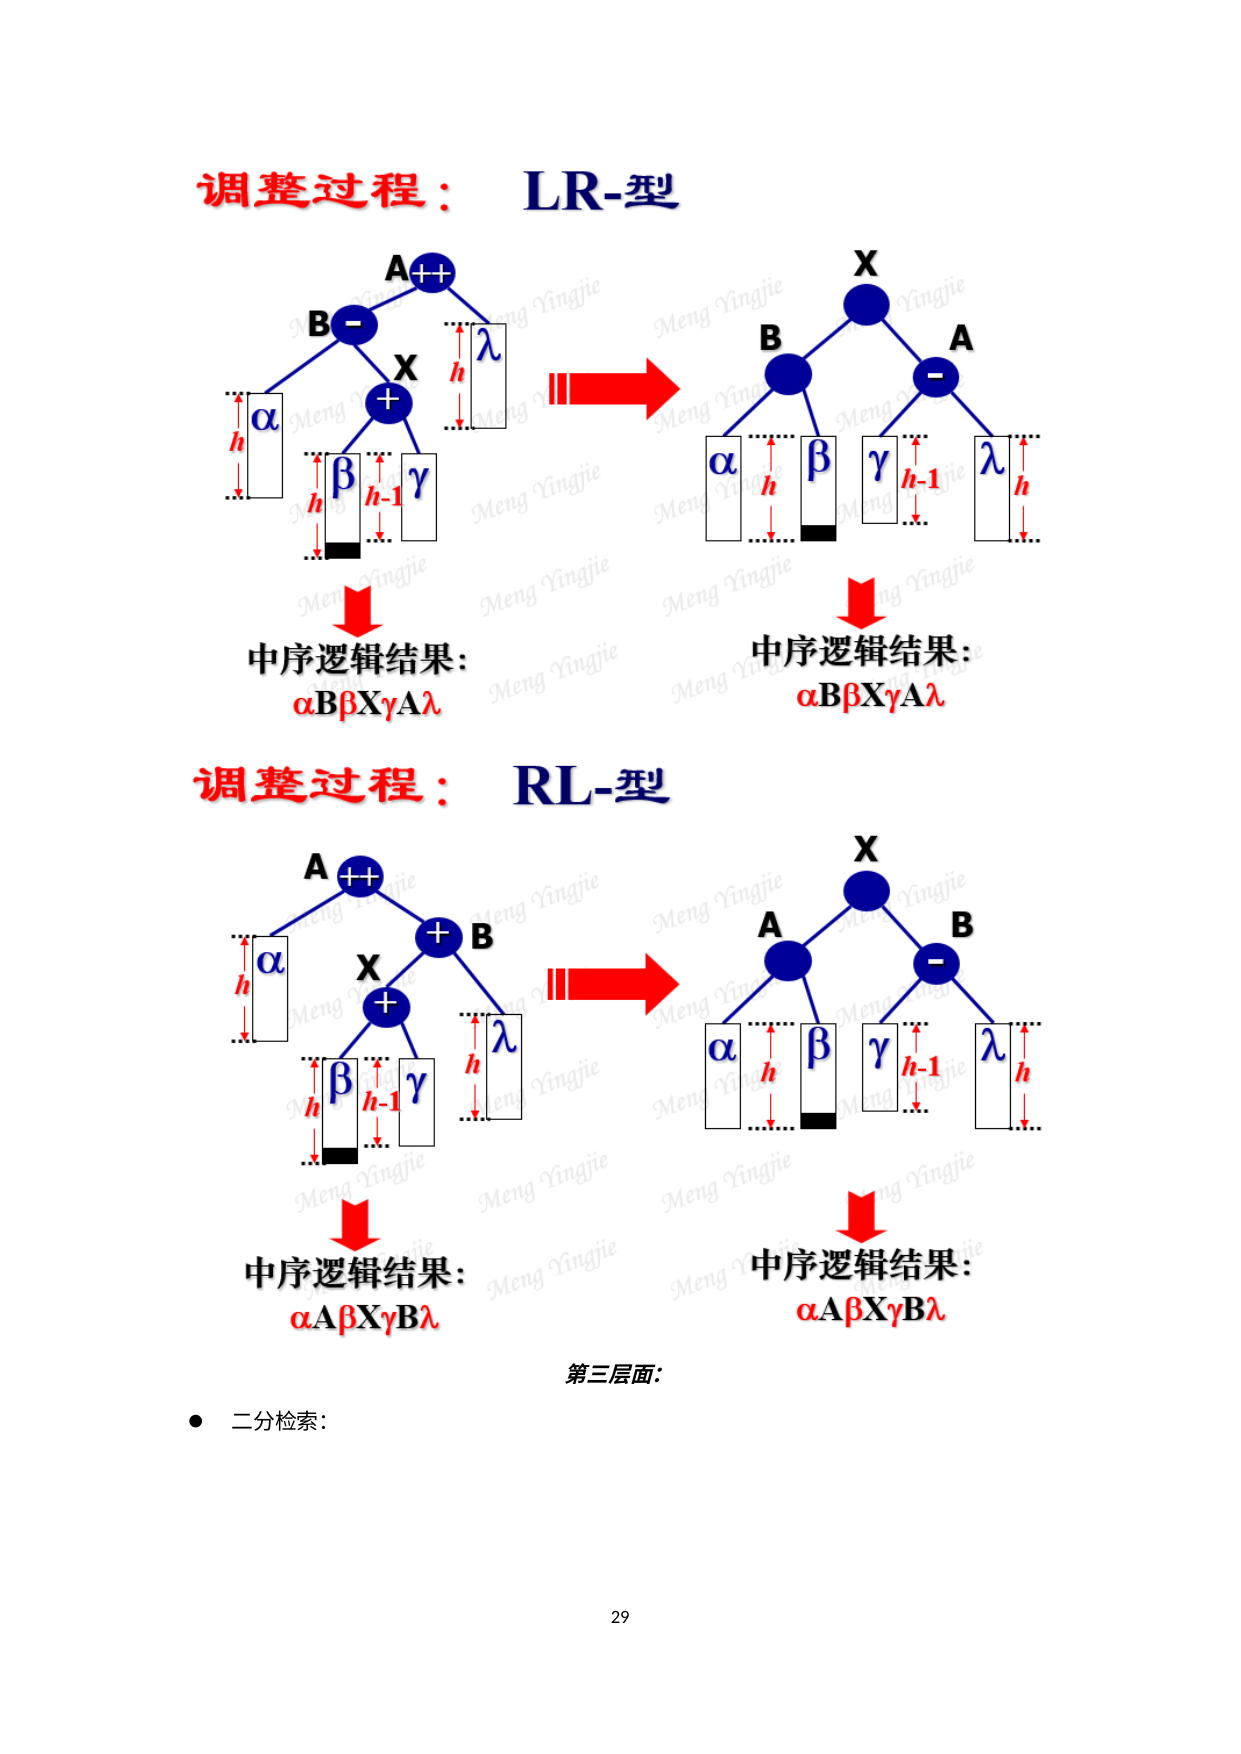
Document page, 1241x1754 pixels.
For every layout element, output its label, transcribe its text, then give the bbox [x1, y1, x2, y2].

picture [187, 759, 1053, 1340]
text 第三层面： [187, 1356, 1053, 1389]
picture [187, 162, 1053, 727]
list 二分检索： [187, 1403, 1053, 1436]
